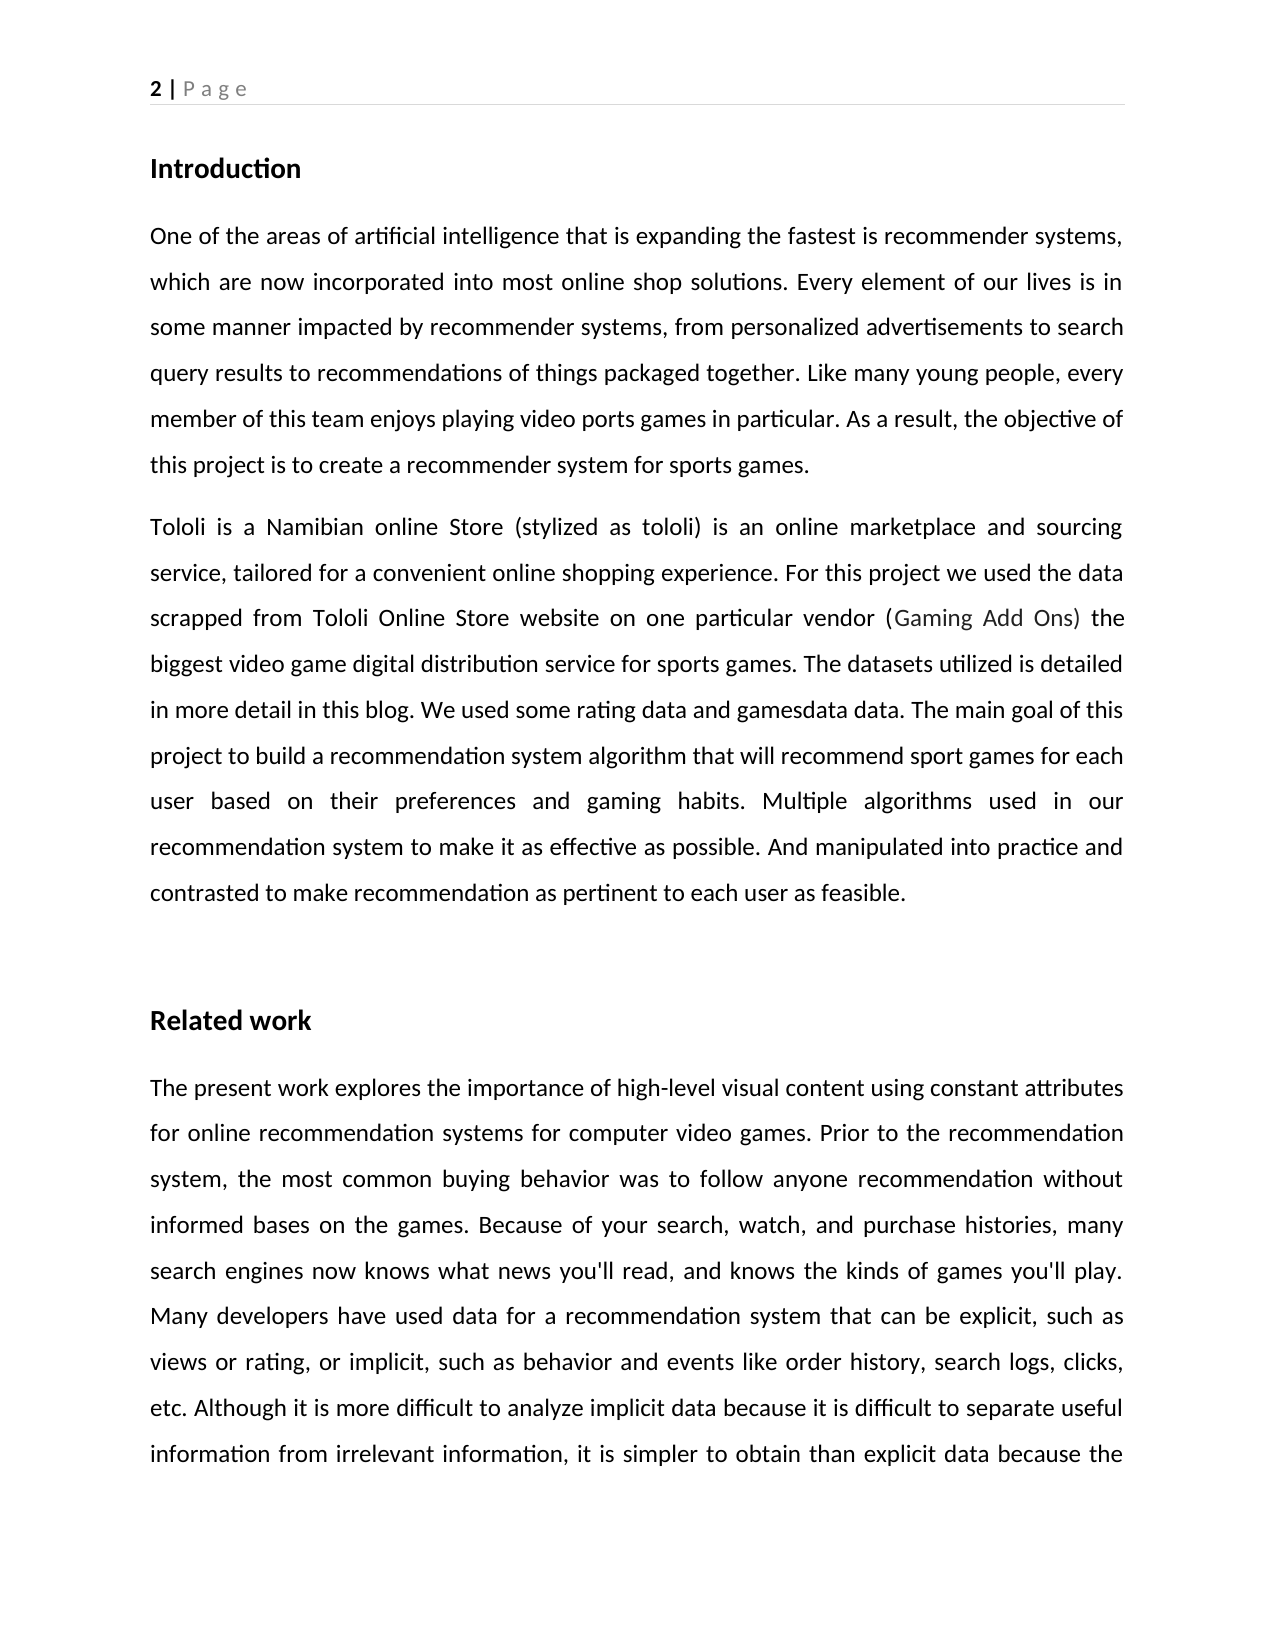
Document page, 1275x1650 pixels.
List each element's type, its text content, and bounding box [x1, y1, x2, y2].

text One of the areas of artificial intelligence that is expanding the fastest is recommender systems, which are now incorporated into most online shop solutions. Every element of our lives is in some manner impacted by recommender systems, from personalized advertisements to search query results to recommendations of things packaged together. Like many young people, every member of this team enjoys playing video ports games in particular. As a result, the objective of this project is to create a recommender system for sports games. [150, 220, 1125, 479]
text Tololi is a Namibian online Store (stylized as tololi) is an online marketplace and sourcing service, tailored for a convenient online shopping experience. For this project we used the data scrapped from Tololi Online Store website on one particular vendor (Gaming Add Ons) the biggest video game digital distribution service for sports games. The datasets utilized is detailed in more detail in this blog. We used some rating data and gamesdata data. The main goal of this project to build a recommendation system algorithm that will recommend sport games for each user based on their preferences and gaming habits. Multiple algorithms used in our recommendation system to make it as effective as possible. And manipulated into practice and contrasted to make recommendation as pertinent to each user as feasible. [150, 511, 1125, 907]
text Introduction [150, 150, 1125, 186]
text Related work [150, 1002, 1125, 1037]
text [150, 1072, 1125, 1468]
